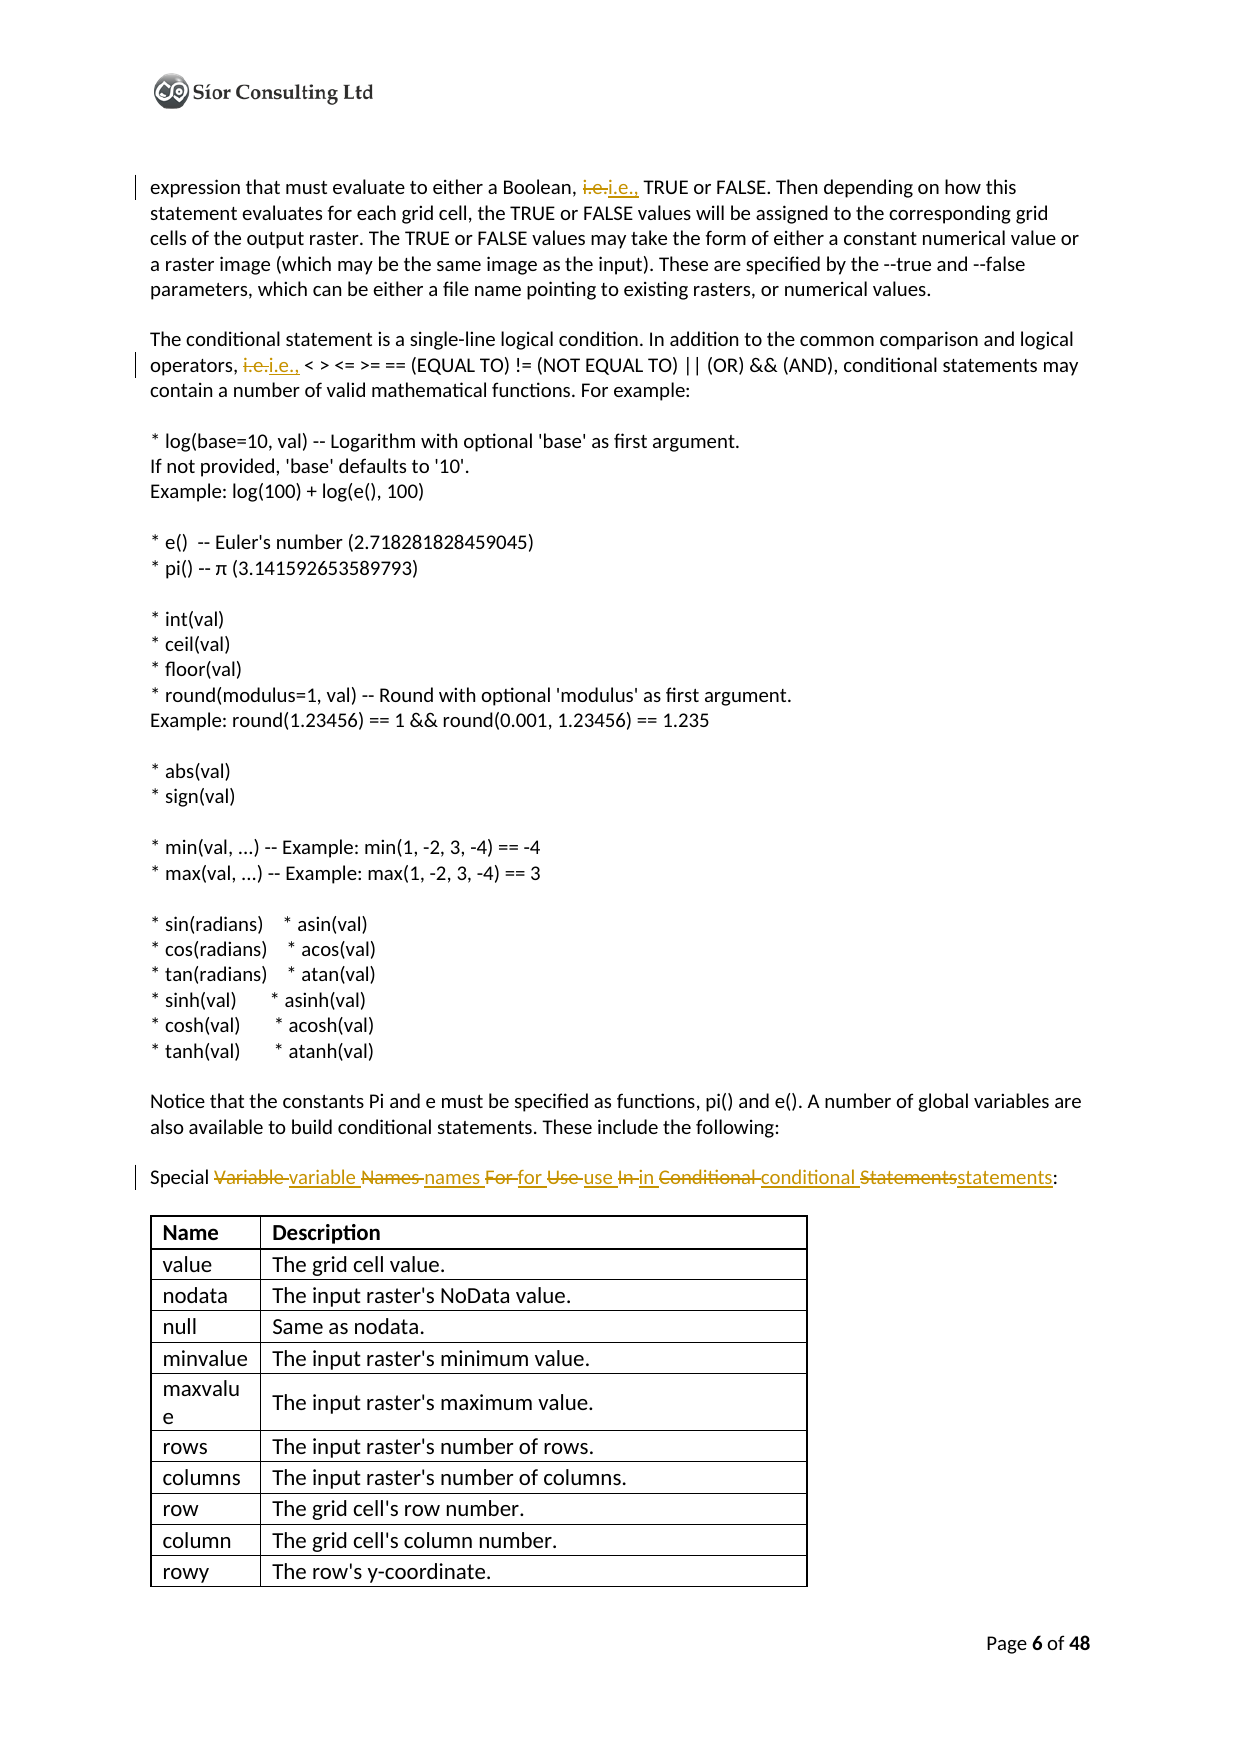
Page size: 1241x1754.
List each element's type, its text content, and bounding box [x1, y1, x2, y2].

table_cell The grid cell's column number. [261, 1525, 806, 1555]
text Special : [150, 1164, 1090, 1190]
table_cell rowy [152, 1556, 260, 1586]
table_cell column [152, 1525, 260, 1555]
text If not provided, 'base' defaults to '10'. [150, 453, 1090, 479]
table_cell maxvalue [152, 1374, 260, 1430]
table_cell The row's y-coordinate. [261, 1556, 806, 1586]
text * max(val, ...) -- Example: max(1, -2, 3, -4) == 3 [150, 860, 1090, 885]
table_cell value [152, 1250, 260, 1279]
text * sin(radians) * asin(val) [150, 911, 1090, 936]
table_cell nodata [152, 1280, 260, 1310]
text * round(modulus=1, val) -- Round with optional 'modulus' as first argument. [150, 682, 1090, 707]
text * cosh(val) * acosh(val) [150, 1012, 1090, 1038]
text * log(base=10, val) -- Logarithm with optional 'base' as first argument. [150, 428, 1090, 453]
text Example: log(100) + log(e(), 100) [150, 479, 1090, 504]
table_cell row [152, 1494, 260, 1524]
text * tanh(val) * atanh(val) [150, 1038, 1090, 1063]
table_header Description [261, 1217, 806, 1248]
text * cos(radians) * acos(val) [150, 936, 1090, 962]
table_cell columns [152, 1462, 260, 1492]
text * tan(radians) * atan(val) [150, 962, 1090, 987]
table_cell null [152, 1311, 260, 1342]
table_header Name [152, 1217, 260, 1248]
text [150, 174, 1090, 302]
text * pi() -- π (3.141592653589793) [150, 555, 1090, 580]
picture [154, 73, 373, 109]
text * abs(val) [150, 758, 1090, 784]
text * min(val, ...) -- Example: min(1, -2, 3, -4) == -4 [150, 834, 1090, 860]
table_cell The grid cell's row number. [261, 1494, 806, 1524]
text Example: round(1.23456) == 1 && round(0.001, 1.23456) == 1.235 [150, 707, 1090, 733]
table_cell The input raster's number of columns. [261, 1462, 806, 1492]
table_cell The input raster's maximum value. [261, 1374, 806, 1430]
text Notice that the constants Pi and e must be specified as functions, pi() and e(). A number of global variables are also available to build conditional statements. These include the following: [150, 1089, 1090, 1139]
text * e() -- Euler's number (2.718281828459045) [150, 529, 1090, 555]
table_cell Same as nodata. [261, 1311, 806, 1342]
text * sign(val) [150, 784, 1090, 809]
table_cell The grid cell value. [261, 1250, 806, 1279]
text * sinh(val) * asinh(val) [150, 987, 1090, 1012]
table_cell rows [152, 1431, 260, 1461]
table_cell The input raster's NoData value. [261, 1280, 806, 1310]
text The conditional statement is a single-line logical condition. In addition to the common comparison and logical operators, < > <= >= == (EQUAL TO) != (NOT EQUAL TO) || (OR) && (AND), conditional statements may contain a number of valid mathematical functions. For example: [150, 327, 1090, 403]
text * int(val) [150, 606, 1090, 631]
table_cell The input raster's number of rows. [261, 1431, 806, 1461]
text * ceil(val) [150, 631, 1090, 657]
text * floor(val) [150, 657, 1090, 682]
table_cell The input raster's minimum value. [261, 1343, 806, 1373]
table_cell minvalue [152, 1343, 260, 1373]
